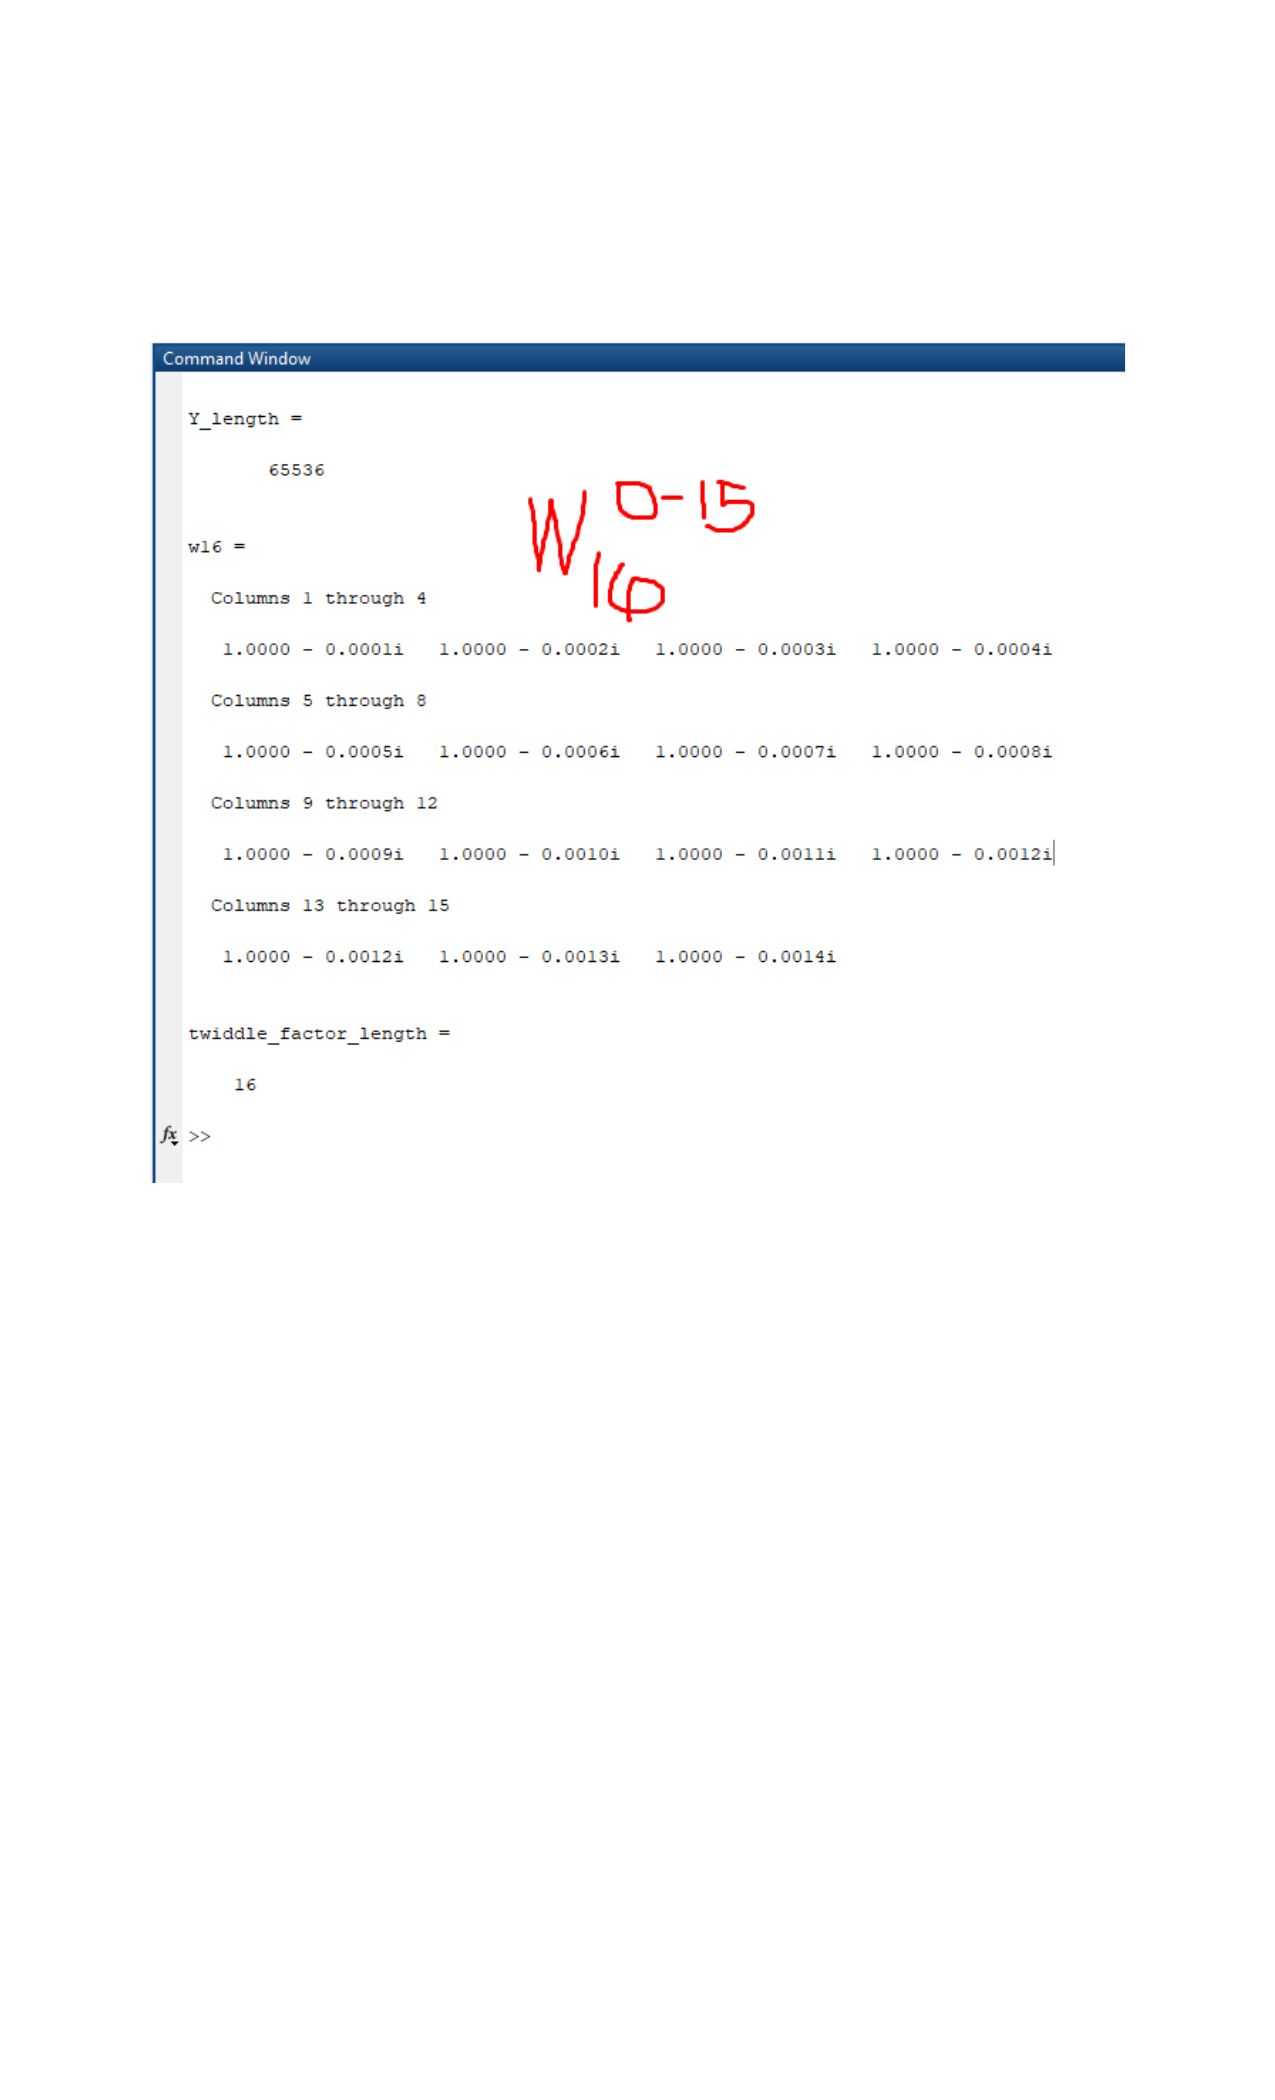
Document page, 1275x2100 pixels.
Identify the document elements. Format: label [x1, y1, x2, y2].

picture [150, 342, 1125, 1183]
